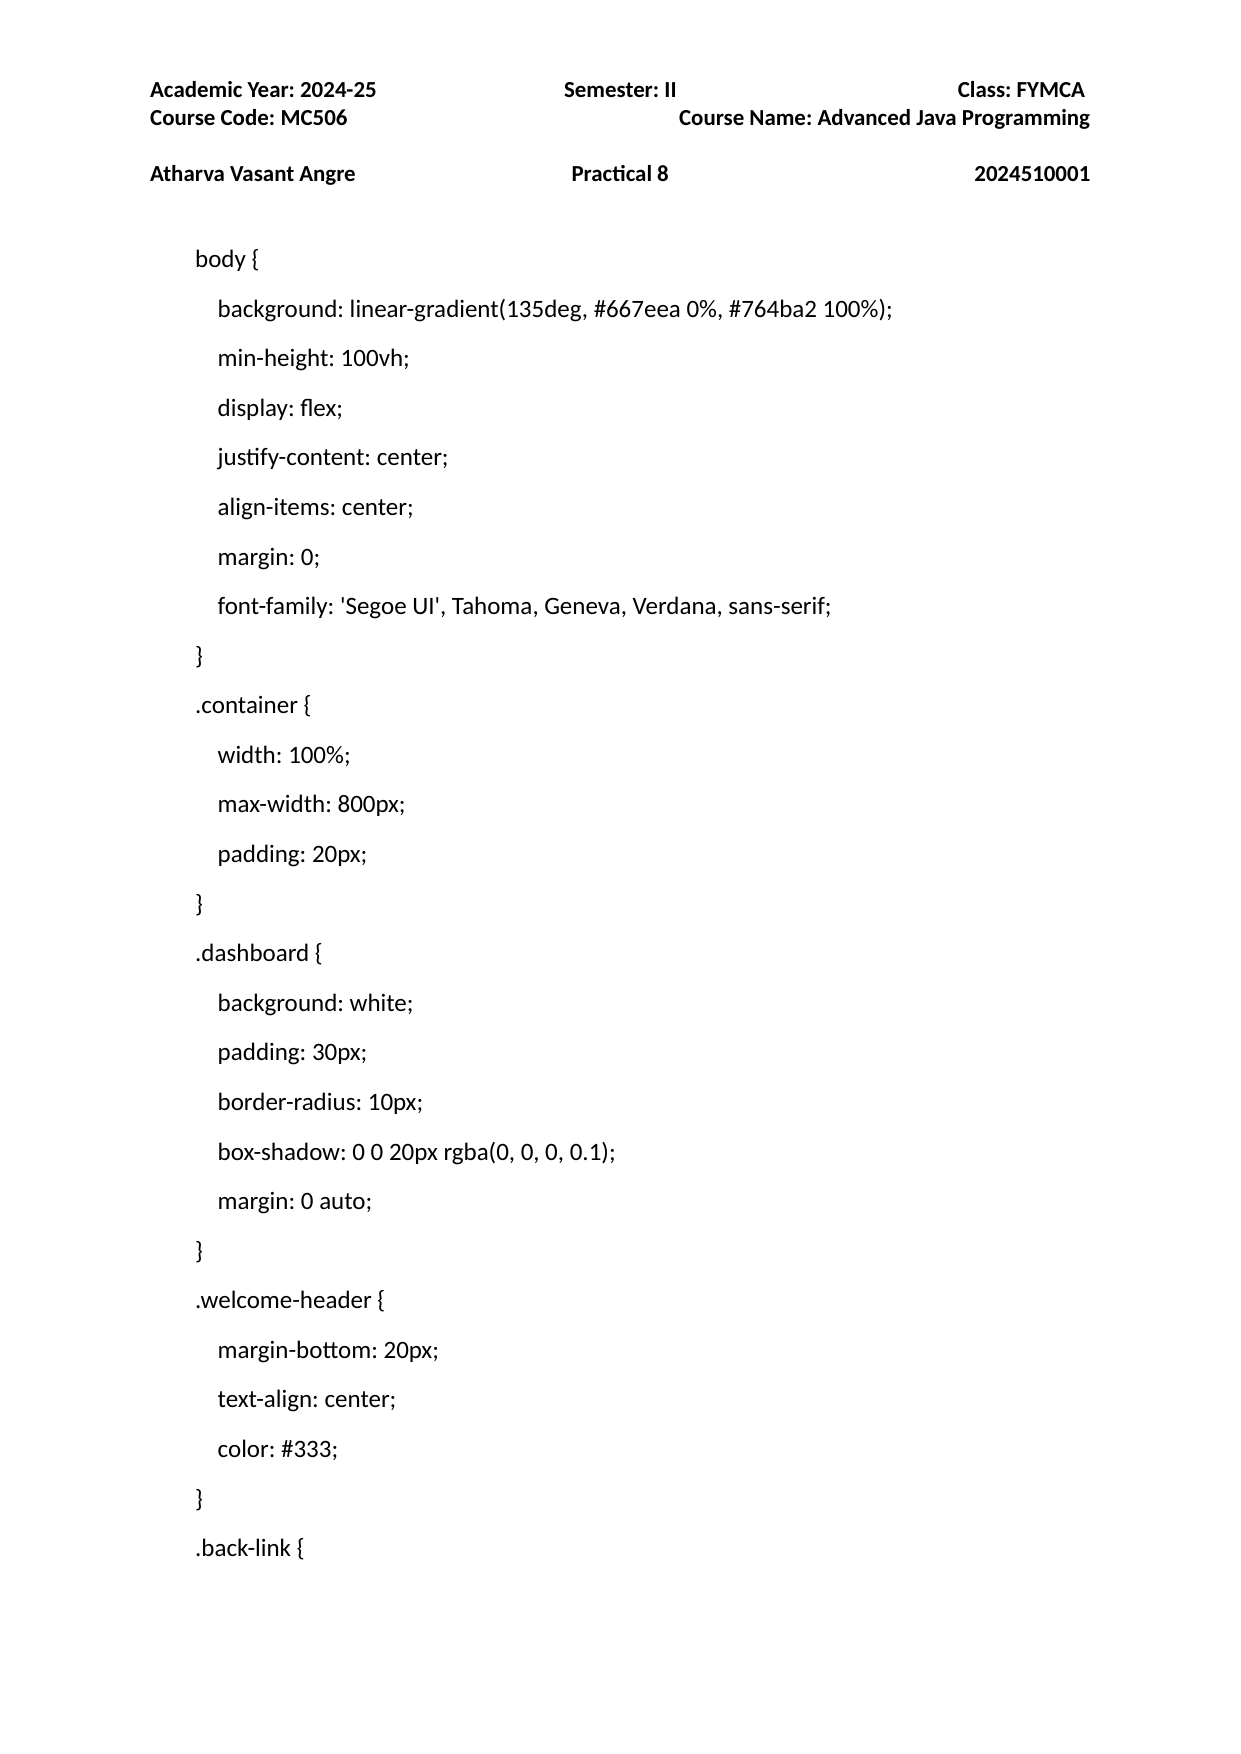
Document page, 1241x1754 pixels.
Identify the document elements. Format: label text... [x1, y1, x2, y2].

text padding: 20px; [150, 838, 1090, 869]
text } [150, 640, 1090, 670]
text min-height: 100vh; [150, 342, 1090, 373]
text text-align: center; [150, 1383, 1090, 1414]
text .welcome-header { [150, 1284, 1090, 1315]
text width: 100%; [150, 739, 1090, 769]
text margin: 0 auto; [150, 1185, 1090, 1216]
text margin: 0; [150, 541, 1090, 571]
text body { [150, 243, 1090, 274]
text } [150, 1235, 1090, 1265]
text display: flex; [150, 392, 1090, 422]
text .container { [150, 689, 1090, 720]
text color: #333; [150, 1433, 1090, 1464]
text margin-bottom: 20px; [150, 1334, 1090, 1364]
text background: white; [150, 987, 1090, 1017]
text .back-link { [150, 1532, 1090, 1563]
text max-width: 800px; [150, 788, 1090, 819]
text border-radius: 10px; [150, 1086, 1090, 1117]
text } [150, 1483, 1090, 1513]
text justify-content: center; [150, 441, 1090, 472]
text } [150, 888, 1090, 918]
text align-items: center; [150, 491, 1090, 522]
text .dashboard { [150, 937, 1090, 968]
text padding: 30px; [150, 1036, 1090, 1067]
text box-shadow: 0 0 20px rgba(0, 0, 0, 0.1); [150, 1136, 1090, 1166]
text font-family: 'Segoe UI', Tahoma, Geneva, Verdana, sans-serif; [150, 590, 1090, 621]
text background: linear-gradient(135deg, #667eea 0%, #764ba2 100%); [150, 293, 1090, 323]
